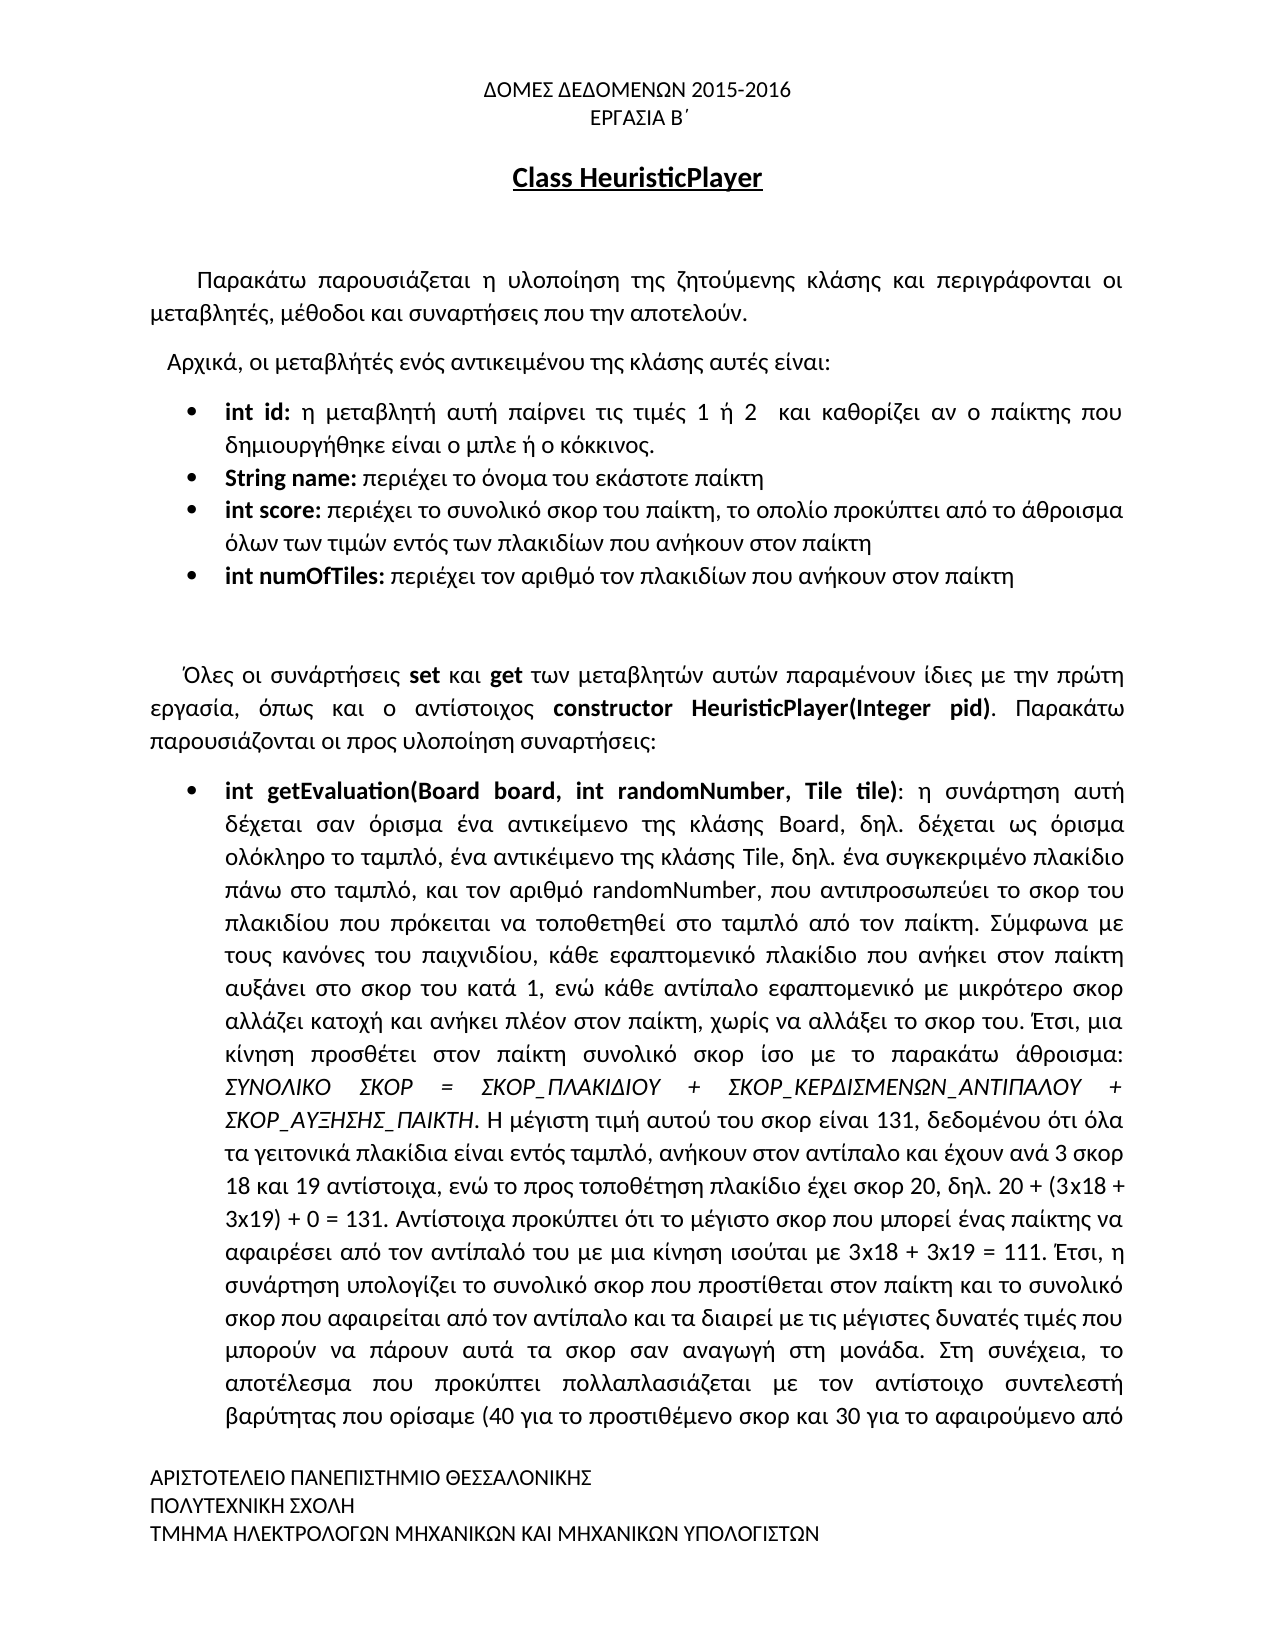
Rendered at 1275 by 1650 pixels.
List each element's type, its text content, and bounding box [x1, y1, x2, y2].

text Class HeuristicPlayer [150, 159, 1125, 195]
text Αρχικά, οι μεταβλήτές ενός αντικειμένου της κλάσης αυτές είναι: [150, 346, 1125, 377]
text Όλες οι συνάρτήσεις set και get των μεταβλητών αυτών παραμένουν ίδιες με την πρώτη εργασία, όπως και ο αντίστοιχος constructor HeuristicPlayer(Integer pid). Παρακάτω παρουσιάζονται οι προς υλοποίηση συναρτήσεις: [150, 659, 1125, 756]
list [187, 775, 1125, 1431]
list int id: η μεταβλητή αυτή παίρνει τις τιμές 1 ή 2 και καθορίζει αν ο παίκτης που δημιουργήθηκε είναι ο μπλε ή ο κόκκινος. [187, 396, 1125, 459]
text Παρακάτω παρουσιάζεται η υλοποίηση της ζητούμενης κλάσης και περιγράφονται οι μεταβλητές, μέθοδοι και συναρτήσεις που την αποτελούν. [150, 264, 1125, 327]
list int score: περιέχει το συνολικό σκορ του παίκτη, το οπολίο προκύπτει από το άθροισμα όλων των τιμών εντός των πλακιδίων που ανήκουν στον παίκτη [187, 494, 1125, 558]
list String name: περιέχει το όνομα του εκάστοτε παίκτη [187, 462, 1125, 492]
list int numOfTiles: περιέχει τον αριθμό τον πλακιδίων που ανήκουν στον παίκτη [187, 560, 1125, 591]
